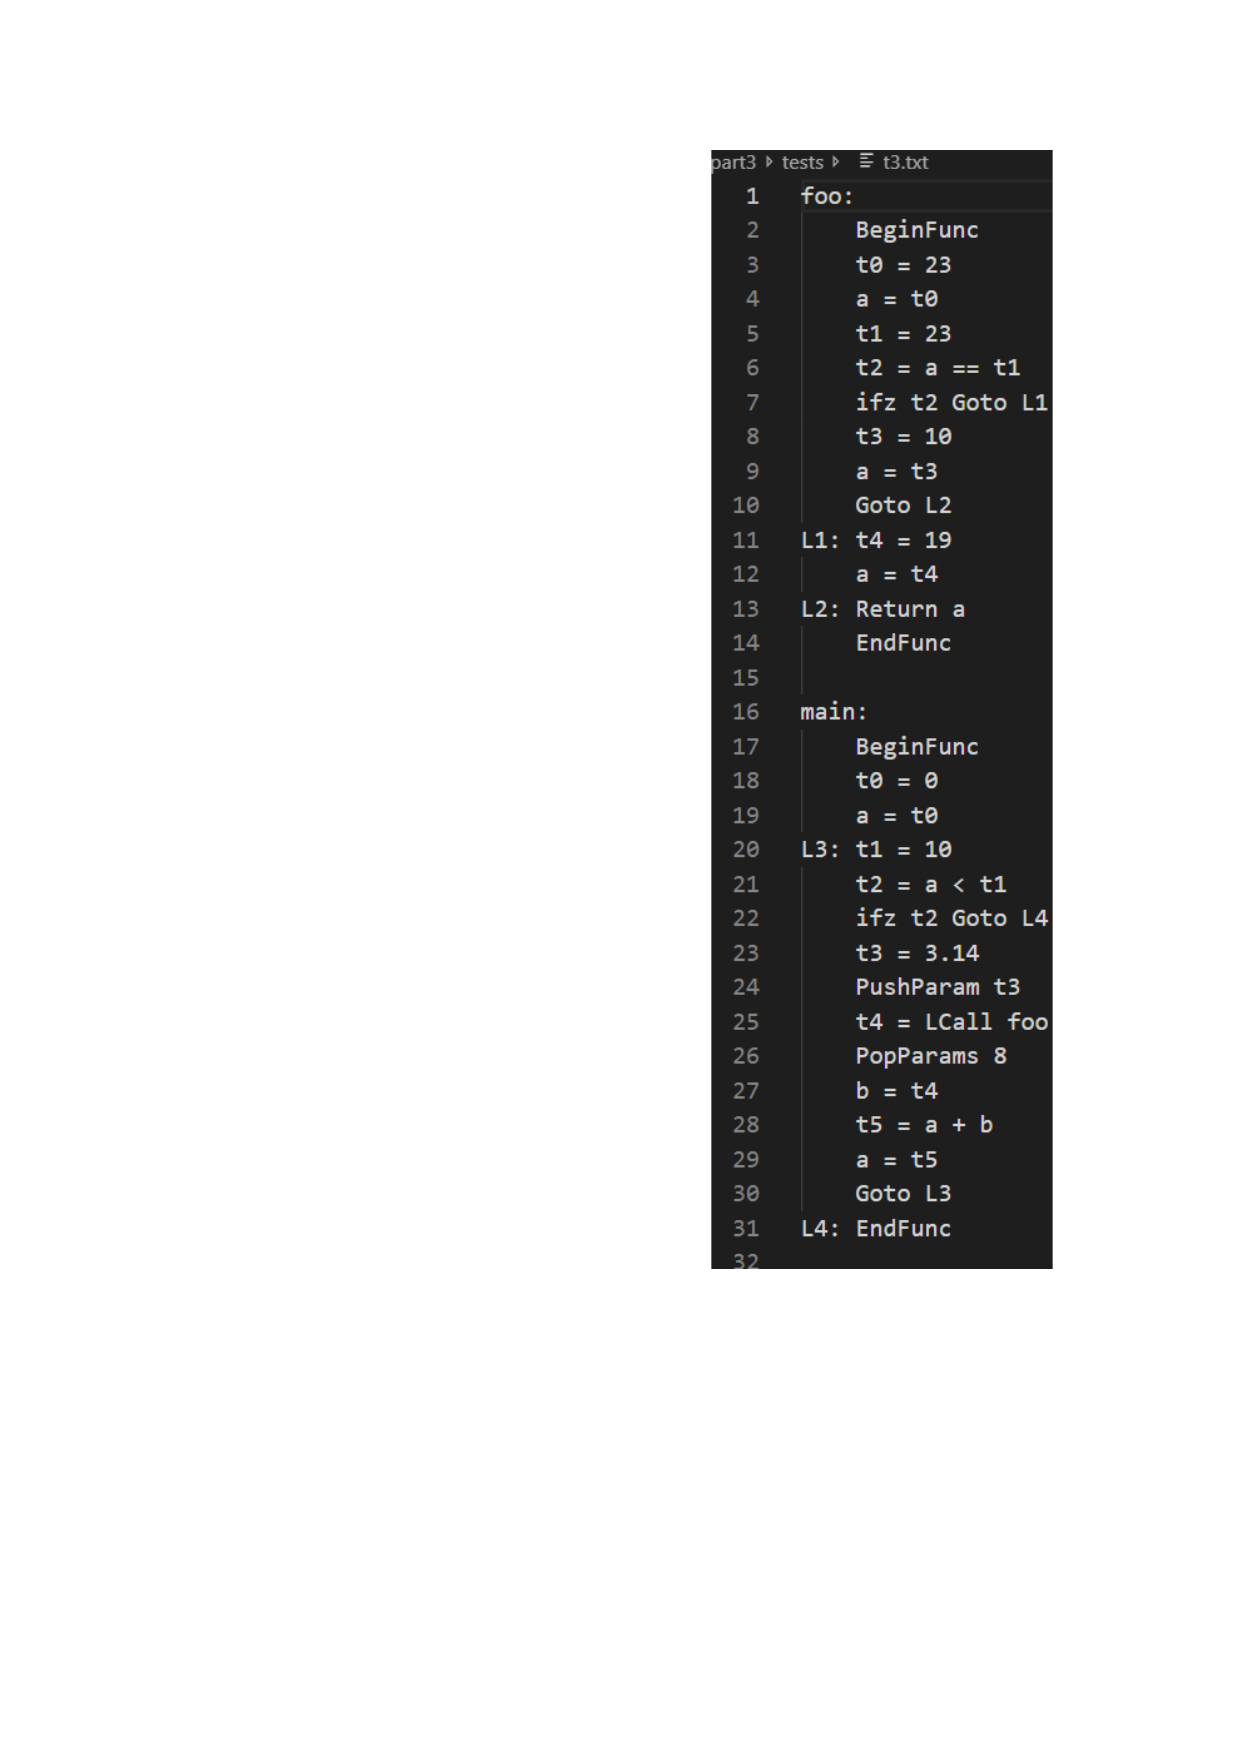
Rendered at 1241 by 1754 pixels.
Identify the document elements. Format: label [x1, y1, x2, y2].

picture [711, 150, 1053, 1269]
